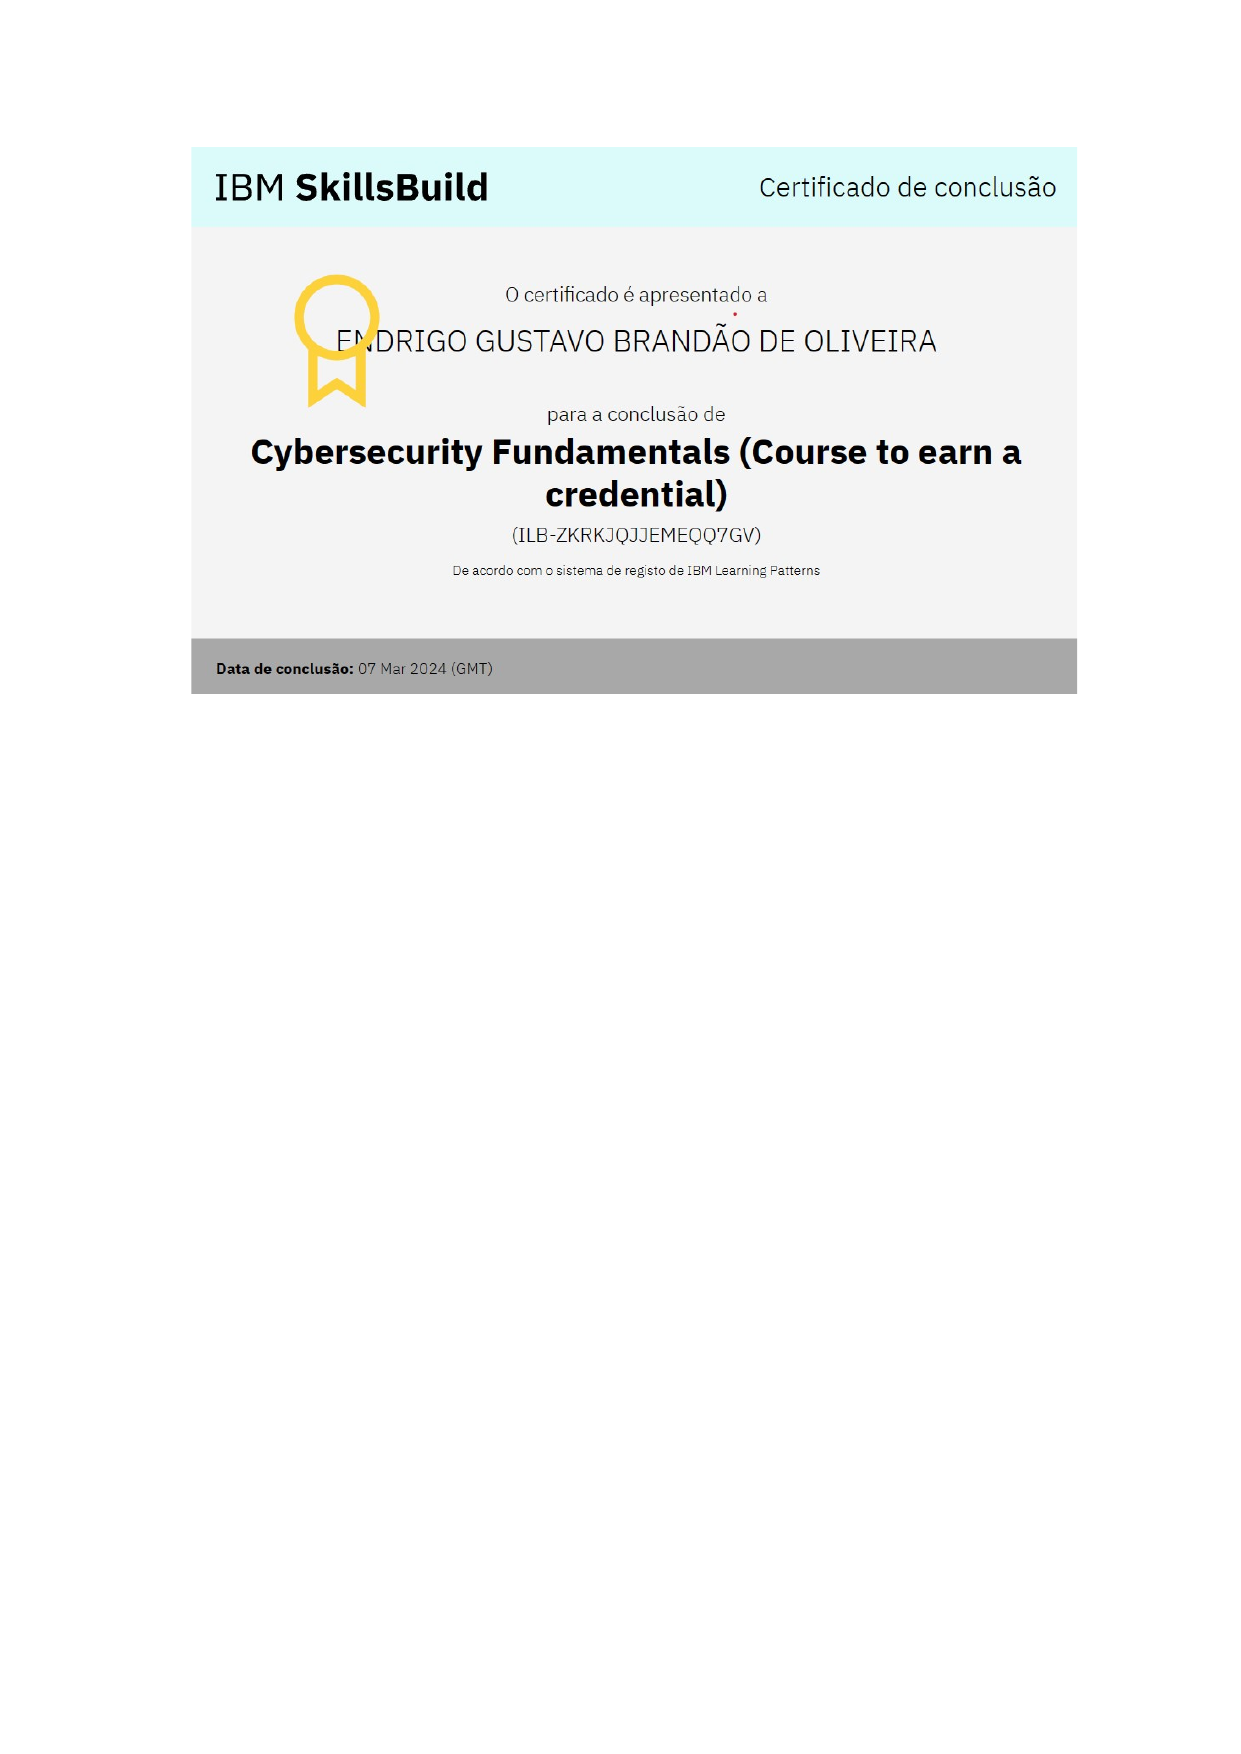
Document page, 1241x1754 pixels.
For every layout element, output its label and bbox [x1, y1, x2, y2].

picture [191, 147, 1078, 694]
